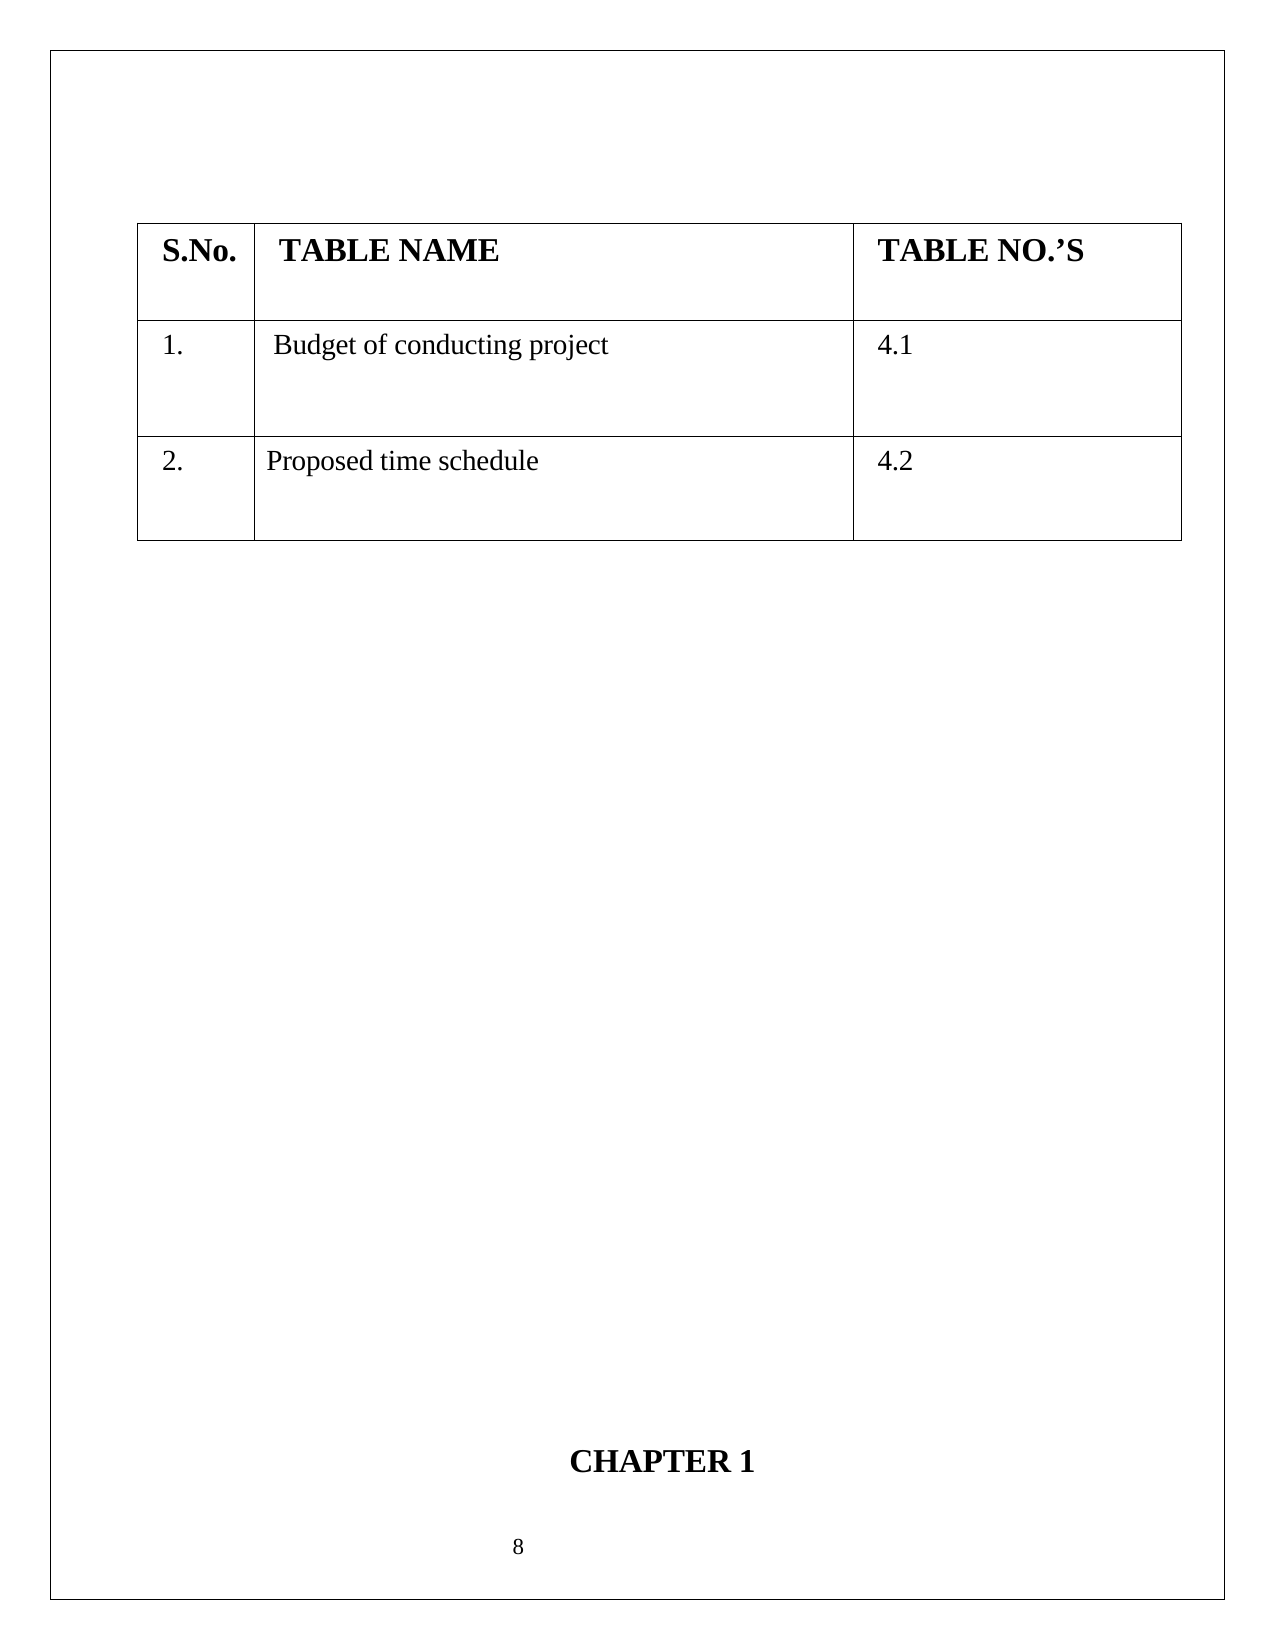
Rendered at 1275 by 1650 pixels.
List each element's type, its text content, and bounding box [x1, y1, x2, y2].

table_cell 1. [138, 321, 254, 436]
list CHAPTER 1 [137, 1441, 1187, 1479]
table_cell Budget of conducting project [255, 321, 853, 436]
table_header TABLE NO.’S [854, 224, 1181, 320]
table_cell 4.2 [854, 437, 1181, 540]
table_header TABLE NAME [255, 224, 853, 320]
table_cell Proposed time schedule [255, 437, 853, 540]
table_header S.No. [138, 224, 254, 320]
table_cell 2. [138, 437, 254, 540]
table_cell 4.1 [854, 321, 1181, 436]
